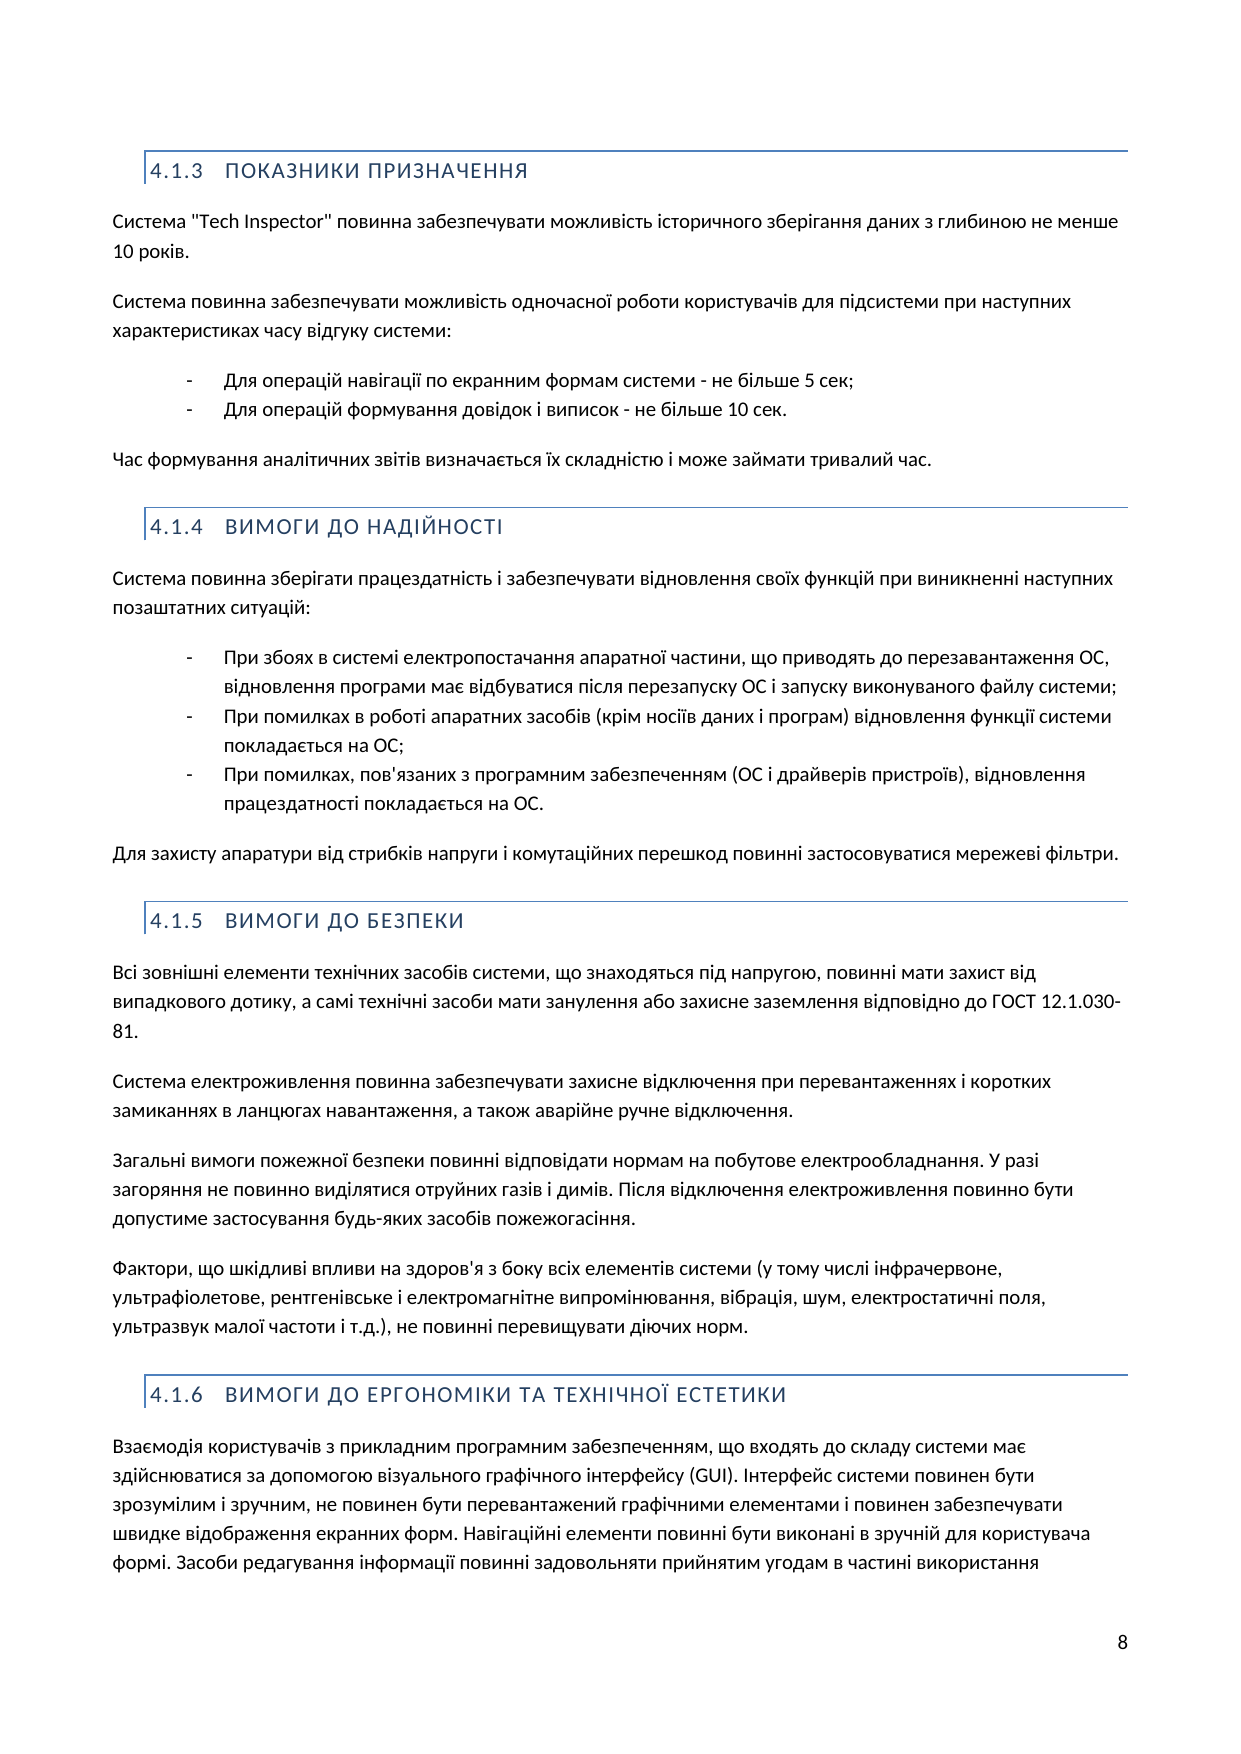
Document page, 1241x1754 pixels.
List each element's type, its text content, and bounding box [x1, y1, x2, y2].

text Всі зовнішні елементи технічних засобів системи, що знаходяться під напругою, повинні мати захист від випадкового дотику, а самі технічні засоби мати занулення або захисне заземлення відповідно до ГОСТ 12.1.030-81. [112, 959, 1128, 1043]
subtitle Показники призначення [146, 152, 1128, 184]
list При помилках, пов'язаних з програмним забезпеченням (ОС і драйверів пристроїв), відновлення працездатності покладається на ОС. [186, 761, 1128, 816]
subtitle Вимоги до надійності [146, 508, 1128, 540]
subtitle Вимоги до безпеки [146, 902, 1128, 934]
text Для захисту апаратури від стрибків напруги і комутаційних перешкод повинні застосовуватися мережеві фільтри. [112, 840, 1128, 866]
text Система "Tech Inspector" повинна забезпечувати можливість історичного зберігання даних з глибиною не менше 10 років. [112, 209, 1128, 263]
list При збоях в системі електропостачання апаратної частини, що приводять до перезавантаження ОС, відновлення програми має відбуватися після перезапуску ОС і запуску виконуваного файлу системи; [186, 644, 1128, 699]
text Загальні вимоги пожежної безпеки повинні відповідати нормам на побутове електрообладнання. У разі загоряння не повинно виділятися отруйних газів і димів. Після відключення електроживлення повинно бути допустиме застосування будь-яких засобів пожежогасіння. [112, 1147, 1128, 1231]
list При помилках в роботі апаратних засобів (крім носіїв даних і програм) відновлення функції системи покладається на ОС; [186, 703, 1128, 757]
subtitle Вимоги до ергономіки та технічної естетики [146, 1376, 1128, 1408]
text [112, 1433, 1128, 1575]
list Для операцій навігації по екранним формам системи - не більше 5 сек; [186, 367, 1128, 392]
list Для операцій формування довідок і виписок - не більше 10 сек. [186, 396, 1128, 422]
text Система повинна забезпечувати можливість одночасної роботи користувачів для підсистеми при наступних характеристиках часу відгуку системи: [112, 288, 1128, 342]
text Час формування аналітичних звітів визначається їх складністю і може займати тривалий час. [112, 446, 1128, 472]
text Система повинна зберігати працездатність і забезпечувати відновлення своїх функцій при виникненні наступних позаштатних ситуацій: [112, 565, 1128, 620]
text Система електроживлення повинна забезпечувати захисне відключення при перевантаженнях і коротких замиканнях в ланцюгах навантаження, а також аварійне ручне відключення. [112, 1068, 1128, 1122]
text Фактори, що шкідливі впливи на здоров'я з боку всіх елементів системи (у тому числі інфрачервоне, ультрафіолетове, рентгенівське і електромагнітне випромінювання, вібрація, шум, електростатичні поля, ультразвук малої частоти і т.д.), не повинні перевищувати діючих норм. [112, 1255, 1128, 1339]
